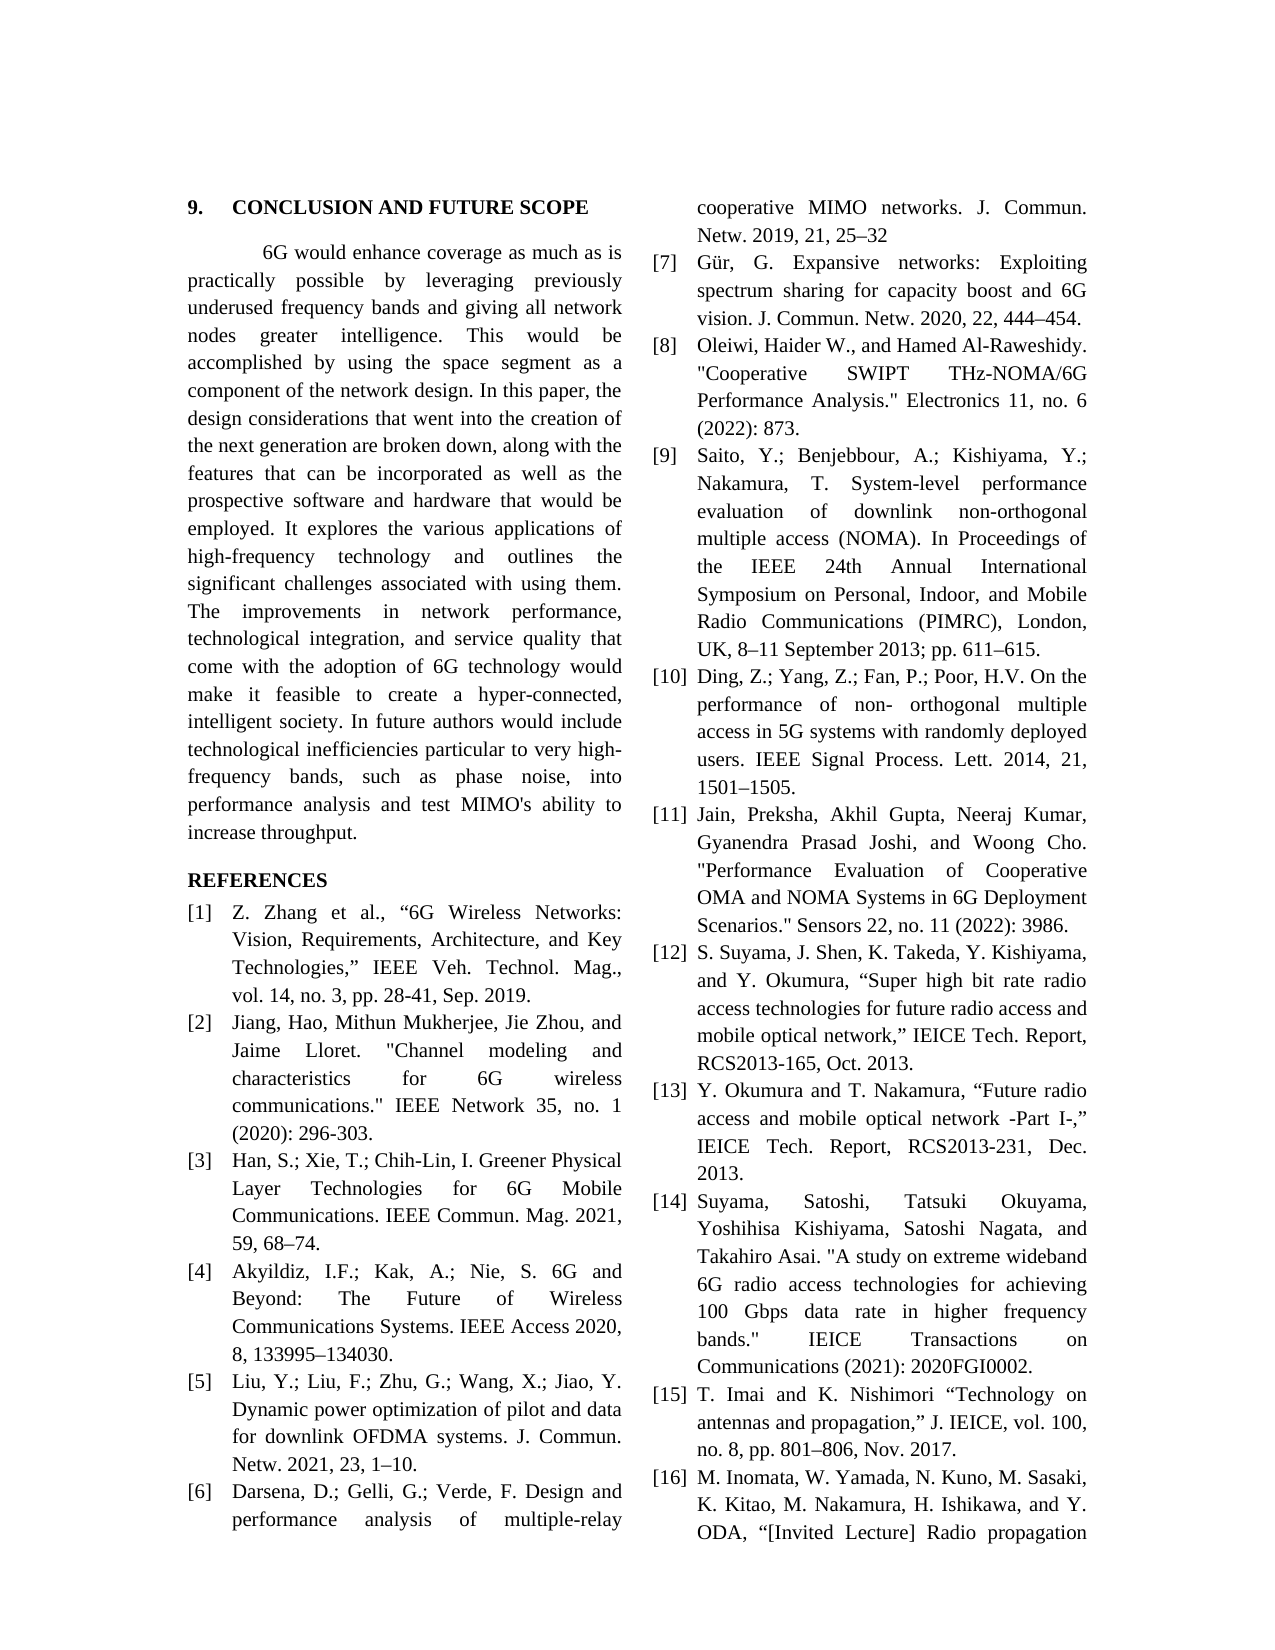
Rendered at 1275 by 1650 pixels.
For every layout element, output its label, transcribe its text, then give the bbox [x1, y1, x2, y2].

list Darsena, D.; Gelli, G.; Verde, F. Design and performance analysis of multiple-relay cooperative MIMO networks. J. Commun. Netw. 2019, 21, 25–32 [652, 195, 1087, 247]
list CONCLUSION AND FUTURE SCOPE [187, 195, 622, 219]
list Ding, Z.; Yang, Z.; Fan, P.; Poor, H.V. On the performance of non- orthogonal multiple access in 5G systems with randomly deployed users. IEEE Signal Process. Lett. 2014, 21, 1501–1505. [652, 664, 1087, 799]
list Gür, G. Expansive networks: Exploiting spectrum sharing for capacity boost and 6G vision. J. Commun. Netw. 2020, 22, 444–454. [652, 250, 1087, 329]
list Jain, Preksha, Akhil Gupta, Neeraj Kumar, Gyanendra Prasad Joshi, and Woong Cho. "Performance Evaluation of Cooperative OMA and NOMA Systems in 6G Deployment Scenarios." Sensors 22, no. 11 (2022): 3986. [652, 802, 1087, 937]
list Han, S.; Xie, T.; Chih-Lin, I. Greener Physical Layer Technologies for 6G Mobile Communications. IEEE Commun. Mag. 2021, 59, 68–74. [187, 1148, 622, 1255]
text 6G would enhance coverage as much as is practically possible by leveraging previously underused frequency bands and giving all network nodes greater intelligence. This would be accomplished by using the space segment as a component of the network design. In this paper, the design considerations that went into the creation of the next generation are broken down, along with the features that can be incorporated as well as the prospective software and hardware that would be employed. It explores the various applications of high-frequency technology and outlines the significant challenges associated with using them. The improvements in network performance, technological integration, and service quality that come with the adoption of 6G technology would make it feasible to create a hyper-connected, intelligent society. In future authors would include technological inefficiencies particular to very high-frequency bands, such as phase noise, into performance analysis and test MIMO's ability to increase throughput. [187, 240, 622, 844]
list Jiang, Hao, Mithun Mukherjee, Jie Zhou, and Jaime Lloret. "Channel modeling and characteristics for 6G wireless communications." IEEE Network 35, no. 1 (2020): 296-303. [187, 1010, 622, 1145]
list T. Imai and K. Nishimori “Technology on antennas and propagation,” J. IEICE, vol. 100, no. 8, pp. 801–806, Nov. 2017. [652, 1382, 1087, 1461]
list Saito, Y.; Benjebbour, A.; Kishiyama, Y.; Nakamura, T. System-level performance evaluation of downlink non-orthogonal multiple access (NOMA). In Proceedings of the IEEE 24th Annual International Symposium on Personal, Indoor, and Mobile Radio Communications (PIMRC), London, UK, 8–11 September 2013; pp. 611–615. [652, 443, 1087, 661]
list Oleiwi, Haider W., and Hamed Al-Raweshidy. "Cooperative SWIPT THz-NOMA/6G Performance Analysis." Electronics 11, no. 6 (2022): 873. [652, 333, 1087, 440]
list S. Suyama, J. Shen, K. Takeda, Y. Kishiyama, and Y. Okumura, “Super high bit rate radio access technologies for future radio access and mobile optical network,” IEICE Tech. Report, RCS2013-165, Oct. 2013. [652, 940, 1087, 1075]
list Suyama, Satoshi, Tatsuki Okuyama, Yoshihisa Kishiyama, Satoshi Nagata, and Takahiro Asai. "A study on extreme wideband 6G radio access technologies for achieving 100 Gbps data rate in higher frequency bands." IEICE Transactions on Communications (2021): 2020FGI0002. [652, 1189, 1087, 1378]
list Darsena, D.; Gelli, G.; Verde, F. Design and performance analysis of multiple-relay cooperative MIMO networks. J. Commun. Netw. 2019, 21, 25–32 [187, 1479, 622, 1531]
list Liu, Y.; Liu, F.; Zhu, G.; Wang, X.; Jiao, Y. Dynamic power optimization of pilot and data for downlink OFDMA systems. J. Commun. Netw. 2021, 23, 1–10. [187, 1369, 622, 1476]
list Z. Zhang et al., “6G Wireless Networks: Vision, Requirements, Architecture, and Key Technologies,” IEEE Veh. Technol. Mag., vol. 14, no. 3, pp. 28-41, Sep. 2019. [187, 900, 622, 1007]
list Akyildiz, I.F.; Kak, A.; Nie, S. 6G and Beyond: The Future of Wireless Communications Systems. IEEE Access 2020, 8, 133995–134030. [187, 1259, 622, 1366]
text REFERENCES [187, 868, 638, 892]
list Y. Okumura and T. Nakamura, “Future radio access and mobile optical network -Part I-,” IEICE Tech. Report, RCS2013-231, Dec. 2013. [652, 1078, 1087, 1185]
